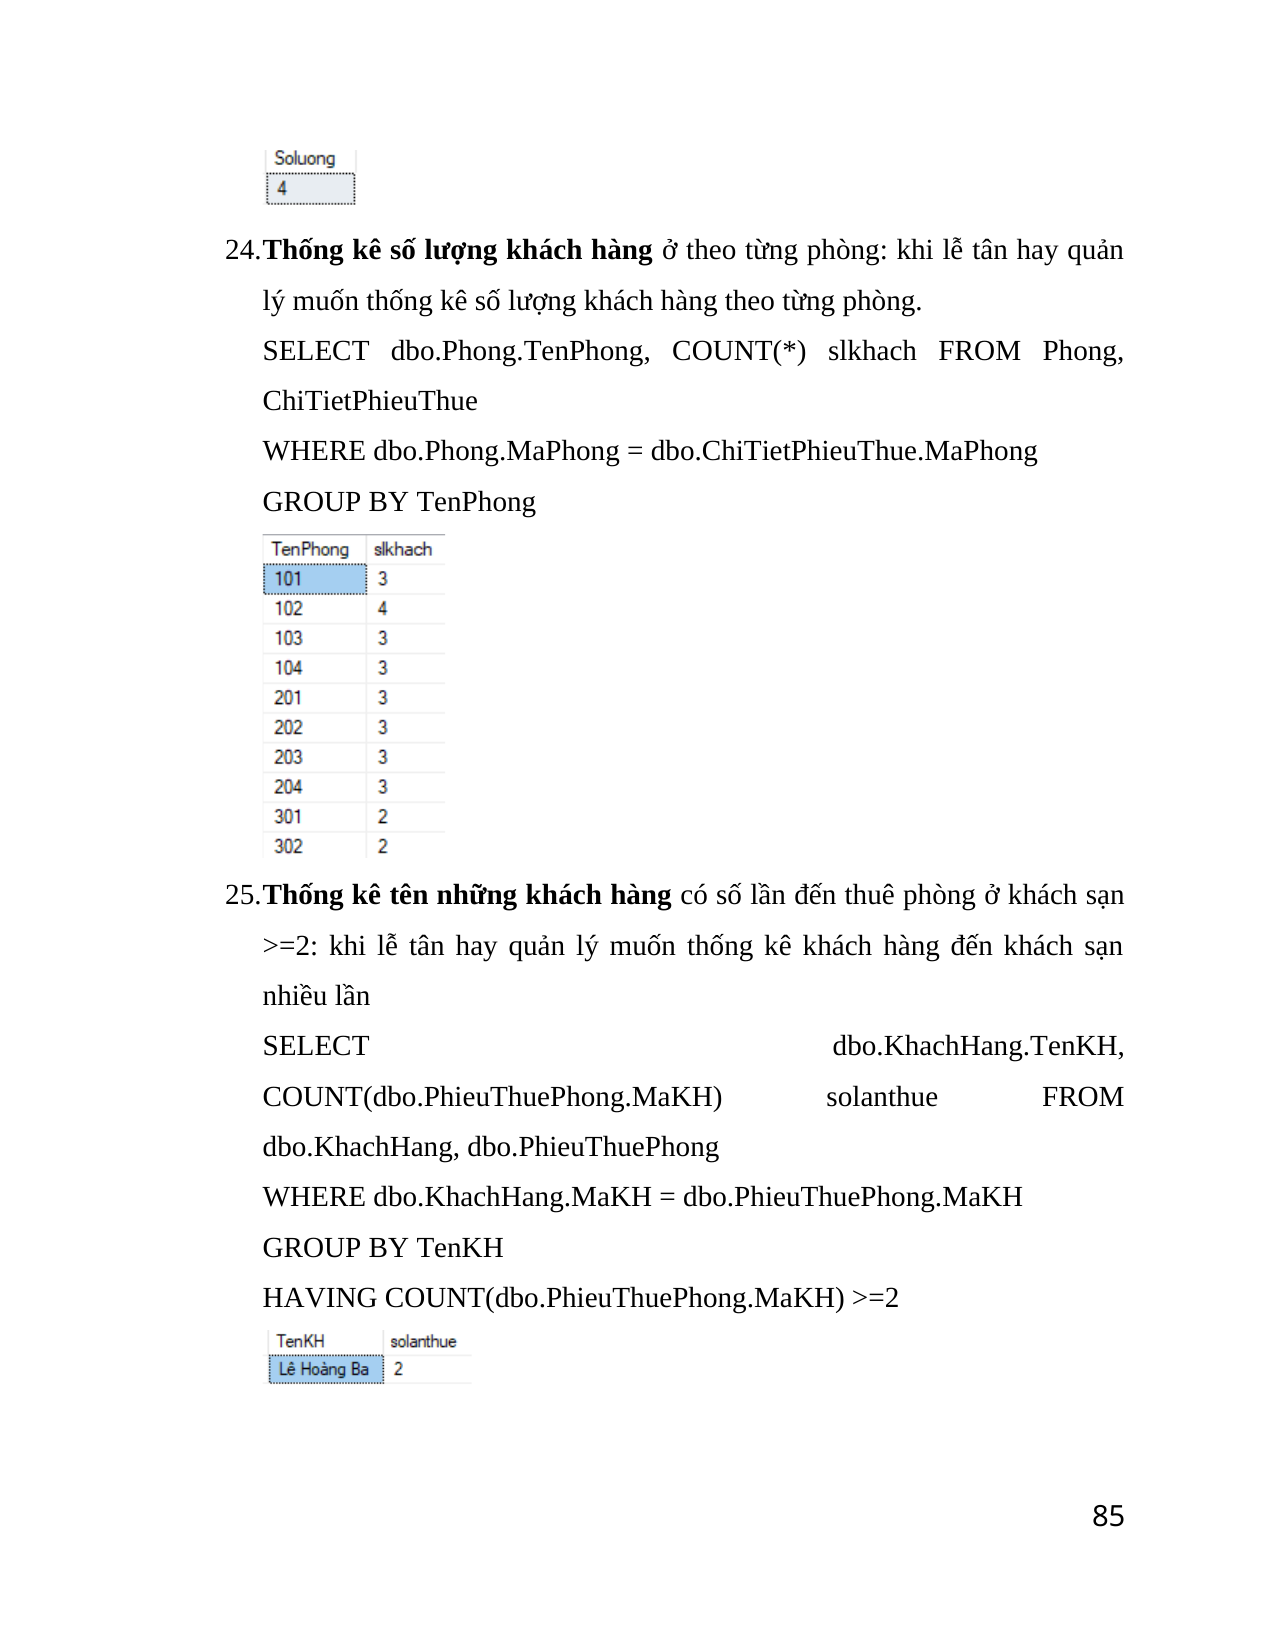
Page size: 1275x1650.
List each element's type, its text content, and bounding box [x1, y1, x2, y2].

list Thống kê số lượng khách hàng ở theo từng phòng: khi lễ tân hay quản lý muốn thống kê số lượng khách hàng theo từng phòng. [225, 232, 1125, 316]
picture [262, 534, 446, 858]
picture [262, 1330, 472, 1387]
list WHERE dbo.KhachHang.MaKH = dbo.PhieuThuePhong.MaKH [262, 1179, 1125, 1213]
list HAVING COUNT(dbo.PhieuThuePhong.MaKH) >=2 [262, 1280, 1125, 1313]
picture [262, 150, 364, 213]
list Thống kê tên những khách hàng có số lần đến thuê phòng ở khách sạn >=2: khi lễ tân hay quản lý muốn thống kê khách hàng đến khách sạn nhiều lần [225, 877, 1125, 1012]
list GROUP BY TenKH [262, 1230, 1125, 1263]
list SELECT dbo.Phong.TenPhong, COUNT(*) slkhach FROM Phong, ChiTietPhieuThue [262, 333, 1125, 417]
list WHERE dbo.Phong.MaPhong = dbo.ChiTietPhieuThue.MaPhong [262, 433, 1125, 467]
list SELECT dbo.KhachHang.TenKH, COUNT(dbo.PhieuThuePhong.MaKH) solanthue FROM dbo.KhachHang, dbo.PhieuThuePhong [262, 1028, 1125, 1163]
list GROUP BY TenPhong [262, 484, 1125, 517]
